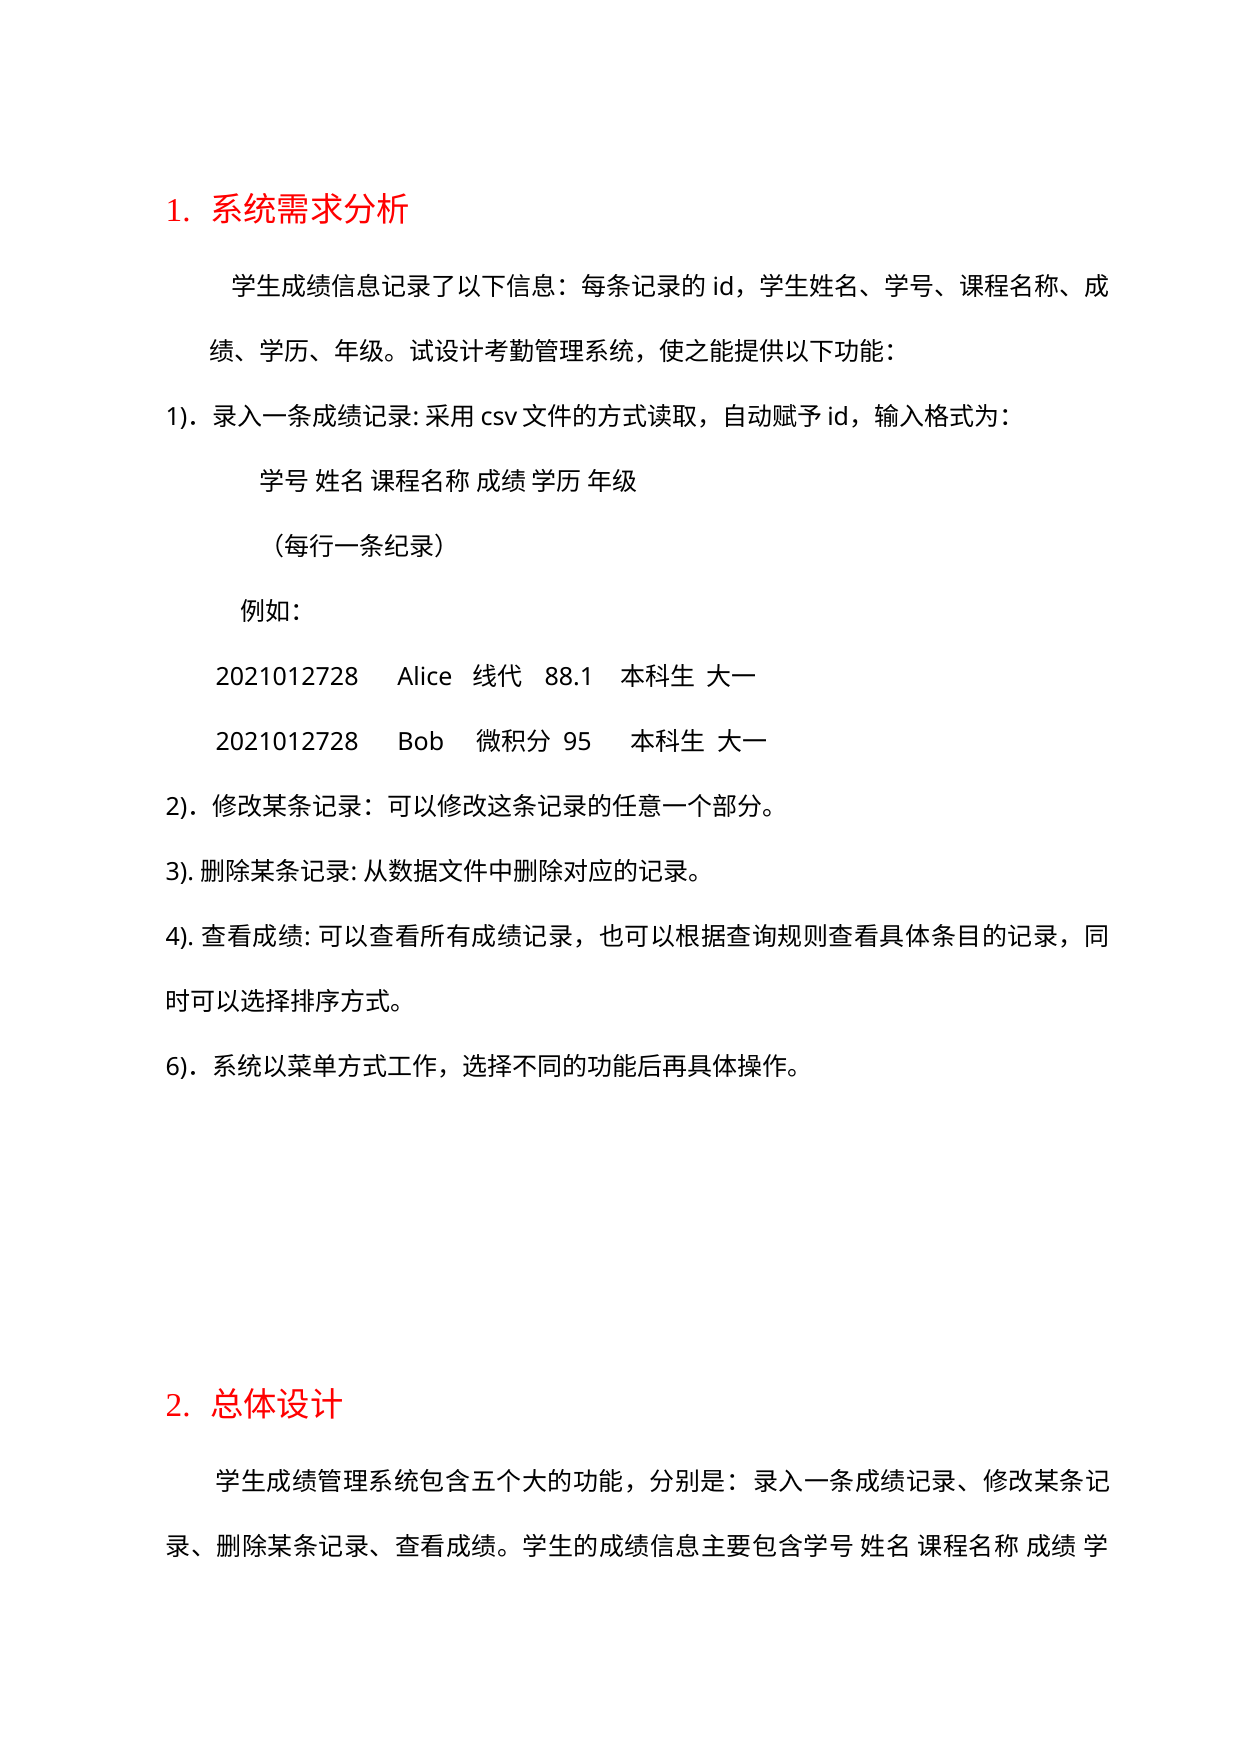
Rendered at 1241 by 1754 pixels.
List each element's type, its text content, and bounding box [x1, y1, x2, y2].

text 2021012728 Bob 微积分 95 本科生 大一 [165, 707, 1110, 772]
subtitle 系统需求分析 [165, 174, 1110, 239]
text 学号 姓名 课程名称 成绩 学历 年级 [209, 447, 1110, 512]
subtitle 总体设计 [165, 1369, 1110, 1434]
text 例如： [165, 577, 1110, 642]
text （每行一条纪录） [209, 512, 1110, 577]
text 4). 查看成绩: 可以查看所有成绩记录，也可以根据查询规则查看具体条目的记录，同时可以选择排序方式。 [165, 902, 1110, 1032]
text 2)．修改某条记录：可以修改这条记录的任意一个部分。 [165, 772, 1110, 837]
text 2021012728 Alice 线代 88.1 本科生 大一 [165, 642, 1110, 707]
text 3). 删除某条记录: 从数据文件中删除对应的记录。 [165, 837, 1110, 902]
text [165, 1447, 1110, 1577]
text 6)．系统以菜单方式工作，选择不同的功能后再具体操作。 [165, 1032, 1110, 1097]
text 学生成绩信息记录了以下信息：每条记录的id，学生姓名、学号、课程名称、成绩、学历、年级。试设计考勤管理系统，使之能提供以下功能： [209, 252, 1110, 382]
text 1)．录入一条成绩记录: 采用csv文件的方式读取，自动赋予id，输入格式为： [165, 382, 1110, 447]
